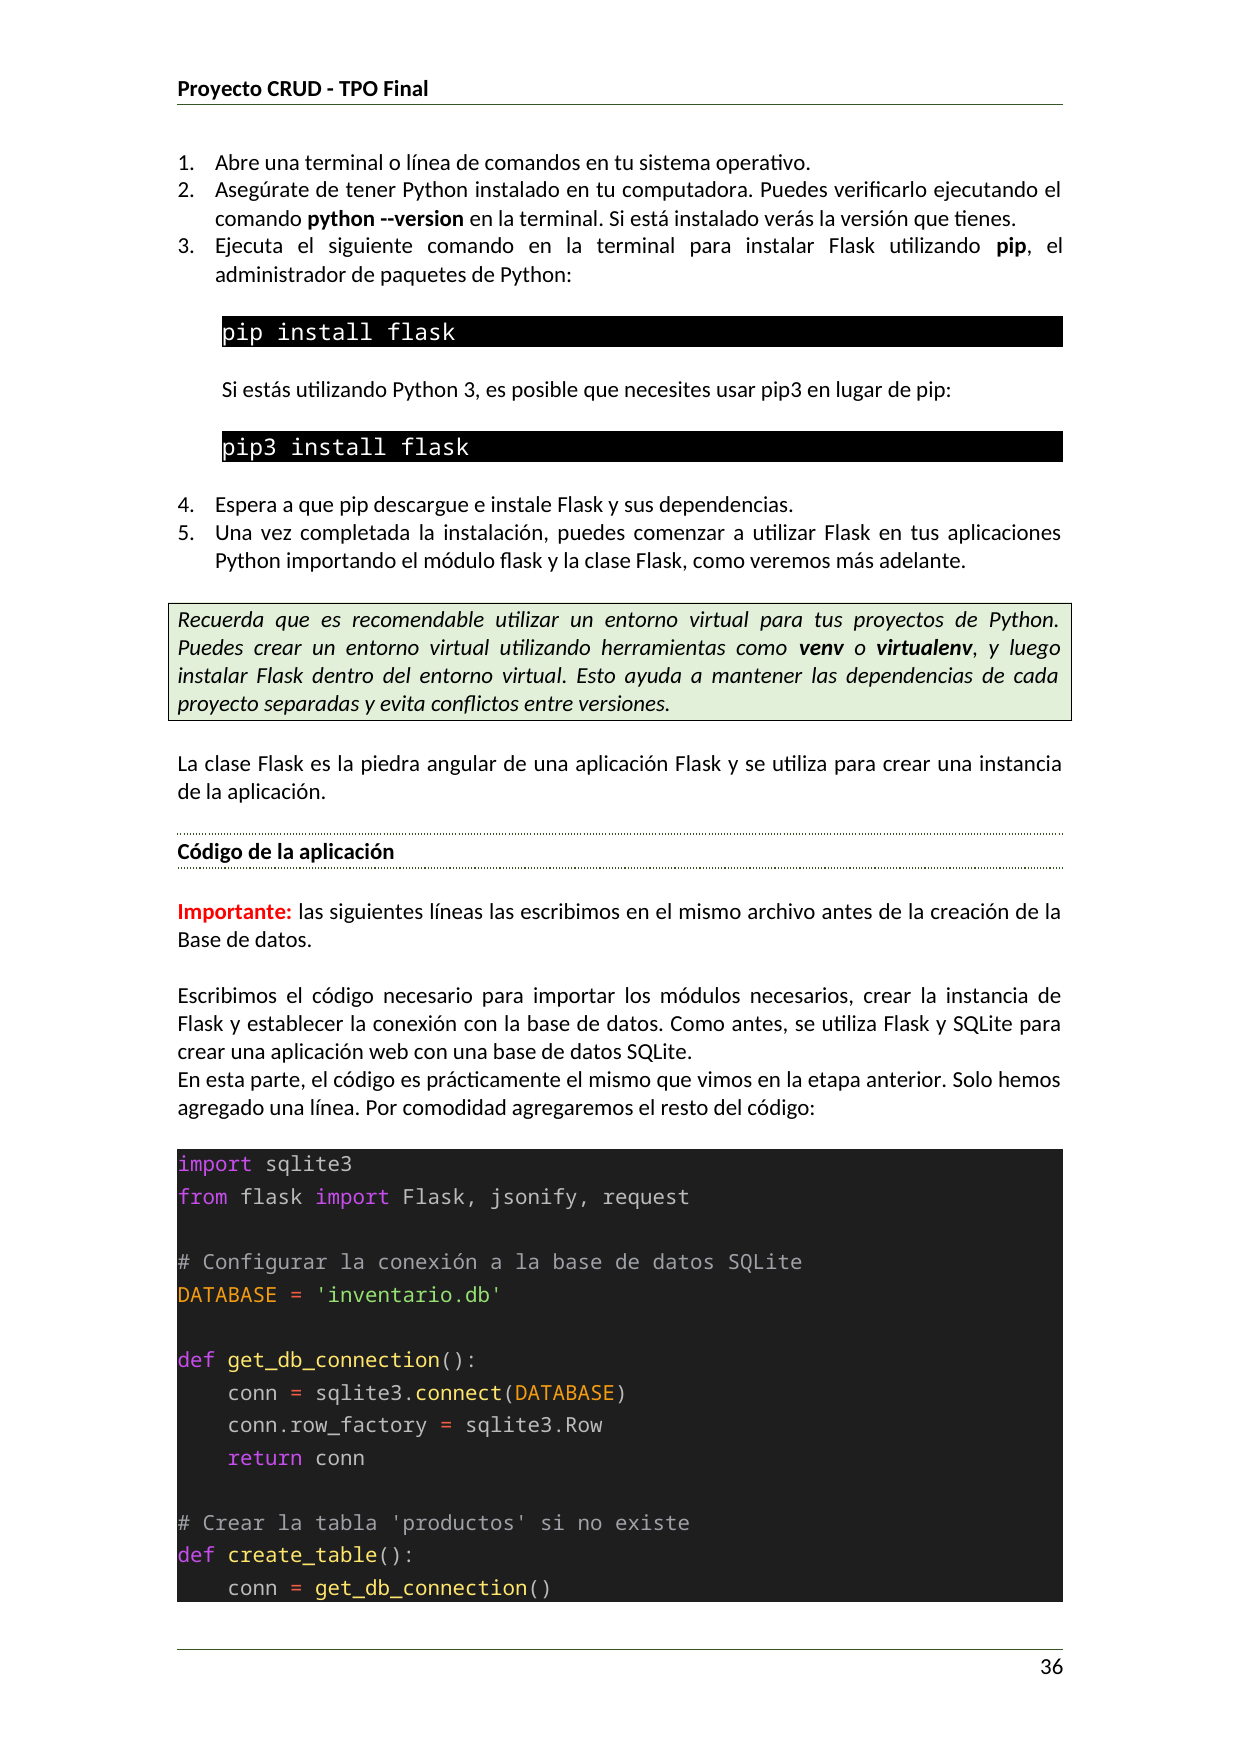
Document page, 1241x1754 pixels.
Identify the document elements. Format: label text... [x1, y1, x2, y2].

text import sqlite3 [177, 1149, 1063, 1178]
text pip install flask [222, 316, 1063, 347]
text Si estás utilizando Python 3, es posible que necesites usar pip3 en lugar de pip: [177, 375, 1063, 403]
text # Configurar la conexión a la base de datos SQLite [177, 1247, 1063, 1276]
text Importante: las siguientes líneas las escribimos en el mismo archivo antes de la creación de la Base de datos. [177, 897, 1063, 953]
text return conn [177, 1443, 1063, 1471]
text pip3 install flask [222, 431, 1063, 462]
list Una vez completada la instalación, puedes comenzar a utilizar Flask en tus aplicaciones Python importando el módulo flask y la clase Flask, como veremos más adelante. [177, 518, 1063, 574]
text def get_db_connection(): [177, 1345, 1063, 1373]
text conn = sqlite3.connect(DATABASE) [177, 1378, 1063, 1406]
text # Crear la tabla 'productos' si no existe [177, 1508, 1063, 1536]
text conn.row_factory = sqlite3.Row [177, 1410, 1063, 1439]
text La clase Flask es la piedra angular de una aplicación Flask y se utiliza para crear una instancia de la aplicación. [177, 749, 1063, 805]
text Escribimos el código necesario para importar los módulos necesarios, crear la instancia de Flask y establecer la conexión con la base de datos. Como antes, se utiliza Flask y SQLite para crear una aplicación web con una base de datos SQLite. [177, 981, 1063, 1065]
list Espera a que pip descargue e instale Flask y sus dependencias. [177, 490, 1063, 518]
text from flask import Flask, jsonify, request [177, 1182, 1063, 1210]
list Asegúrate de tener Python instalado en tu computadora. Puedes verificarlo ejecutando el comando python --version en la terminal. Si está instalado verás la versión que tienes. [177, 176, 1063, 232]
text conn = get_db_connection() [177, 1573, 1063, 1602]
list Abre una terminal o línea de comandos en tu sistema operativo. [177, 148, 1063, 176]
text def create_table(): [177, 1541, 1063, 1569]
text Recuerda que es recomendable utilizar un entorno virtual para tus proyectos de Python. Puedes crear un entorno virtual utilizando herramientas como venv o virtualenv, y luego instalar Flask dentro del entorno virtual. Esto ayuda a mantener las dependencias de cada proyecto separadas y evita conflictos entre versiones. [169, 604, 1071, 720]
list Ejecuta el siguiente comando en la terminal para instalar Flask utilizando pip, el administrador de paquetes de Python: [177, 232, 1063, 288]
text En esta parte, el código es prácticamente el mismo que vimos en la etapa anterior. Solo hemos agregado una línea. Por comodidad agregaremos el resto del código: [177, 1065, 1063, 1121]
text Código de la aplicación [177, 833, 1063, 869]
text DATABASE = 'inventario.db' [177, 1280, 1063, 1308]
